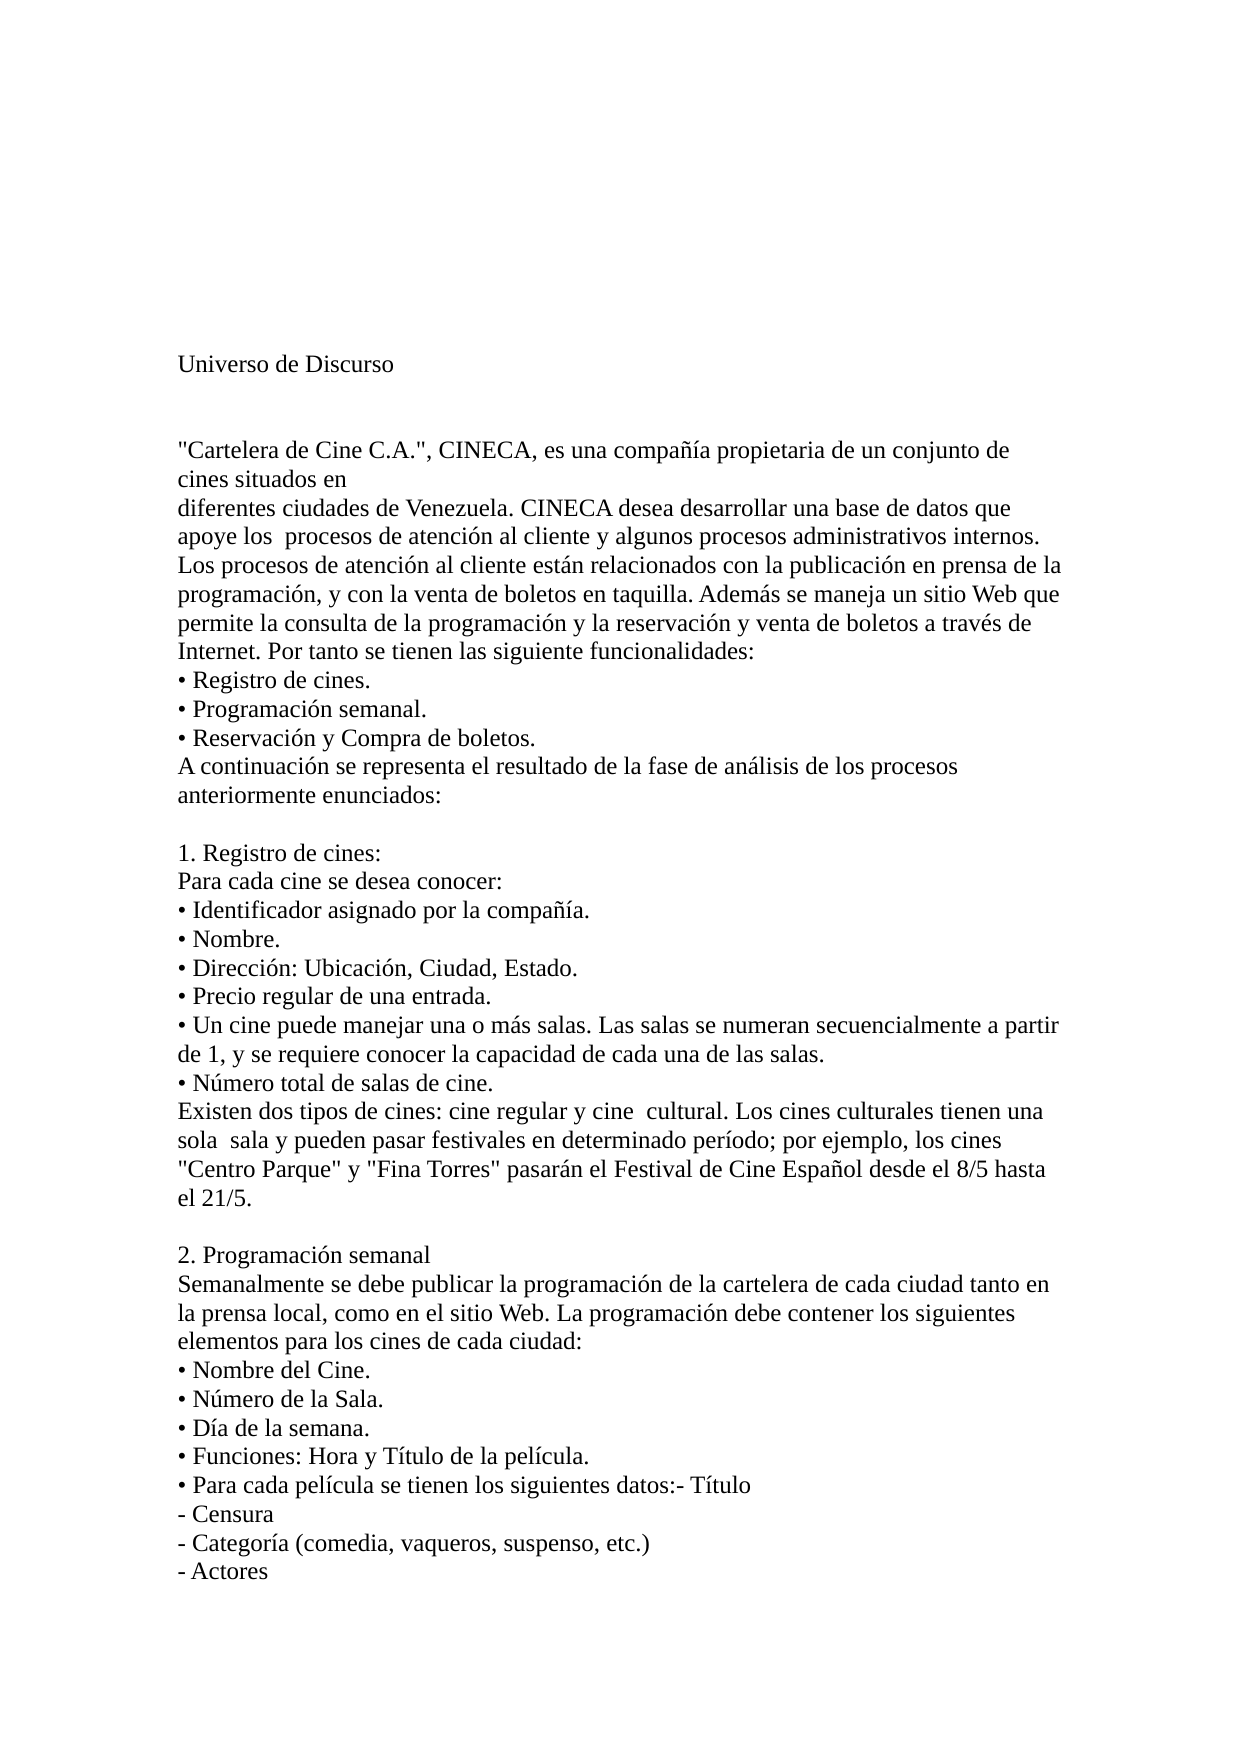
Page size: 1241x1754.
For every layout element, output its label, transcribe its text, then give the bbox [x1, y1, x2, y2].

text - Censura [177, 1499, 1063, 1528]
text programación, y con la venta de boletos en taquilla. Además se maneja un sitio Web que permite la consulta de la programación y la reservación y venta de boletos a través de Internet. Por tanto se tienen las siguiente funcionalidades: [177, 579, 1063, 665]
text Semanalmente se debe publicar la programación de la cartelera de cada ciudad tanto en la prensa local, como en el sitio Web. La programación debe contener los siguientes elementos para los cines de cada ciudad: [177, 1269, 1063, 1355]
text Para cada cine se desea conocer: [177, 866, 1063, 895]
text • Programación semanal. [177, 694, 1063, 723]
text • Nombre. [177, 924, 1063, 953]
text • Número total de salas de cine. [177, 1068, 1063, 1096]
text Existen dos tipos de cines: cine regular y cine cultural. Los cines culturales tienen una sola sala y pueden pasar festivales en determinado período; por ejemplo, los cines "Centro Parque" y "Fina Torres" pasarán el Festival de Cine Español desde el 8/5 hasta el 21/5. [177, 1096, 1063, 1211]
text • Dirección: Ubicación, Ciudad, Estado. [177, 953, 1063, 981]
text • Para cada película se tienen los siguientes datos:- Título [177, 1470, 1063, 1499]
text • Funciones: Hora y Título de la película. [177, 1441, 1063, 1470]
text - Actores [177, 1556, 1063, 1585]
text • Precio regular de una entrada. [177, 981, 1063, 1010]
text - Categoría (comedia, vaqueros, suspenso, etc.) [177, 1528, 1063, 1556]
text • Reservación y Compra de boletos. [177, 723, 1063, 751]
text • Un cine puede manejar una o más salas. Las salas se numeran secuencialmente a partir de 1, y se requiere conocer la capacidad de cada una de las salas. [177, 1010, 1063, 1068]
text 2. Programación semanal [177, 1240, 1063, 1269]
text "Cartelera de Cine C.A.", CINECA, es una compañía propietaria de un conjunto de cines situados en [177, 435, 1063, 493]
text • Nombre del Cine. [177, 1355, 1063, 1384]
text • Número de la Sala. [177, 1384, 1063, 1413]
text A continuación se representa el resultado de la fase de análisis de los procesos anteriormente enunciados: [177, 751, 1063, 809]
text • Día de la semana. [177, 1413, 1063, 1441]
text • Registro de cines. [177, 665, 1063, 694]
text Universo de Discurso [177, 349, 1063, 378]
text • Identificador asignado por la compañía. [177, 895, 1063, 924]
text Los procesos de atención al cliente están relacionados con la publicación en prensa de la [177, 550, 1063, 579]
text 1. Registro de cines: [177, 838, 1063, 866]
text diferentes ciudades de Venezuela. CINECA desea desarrollar una base de datos que apoye los procesos de atención al cliente y algunos procesos administrativos internos. [177, 493, 1063, 550]
